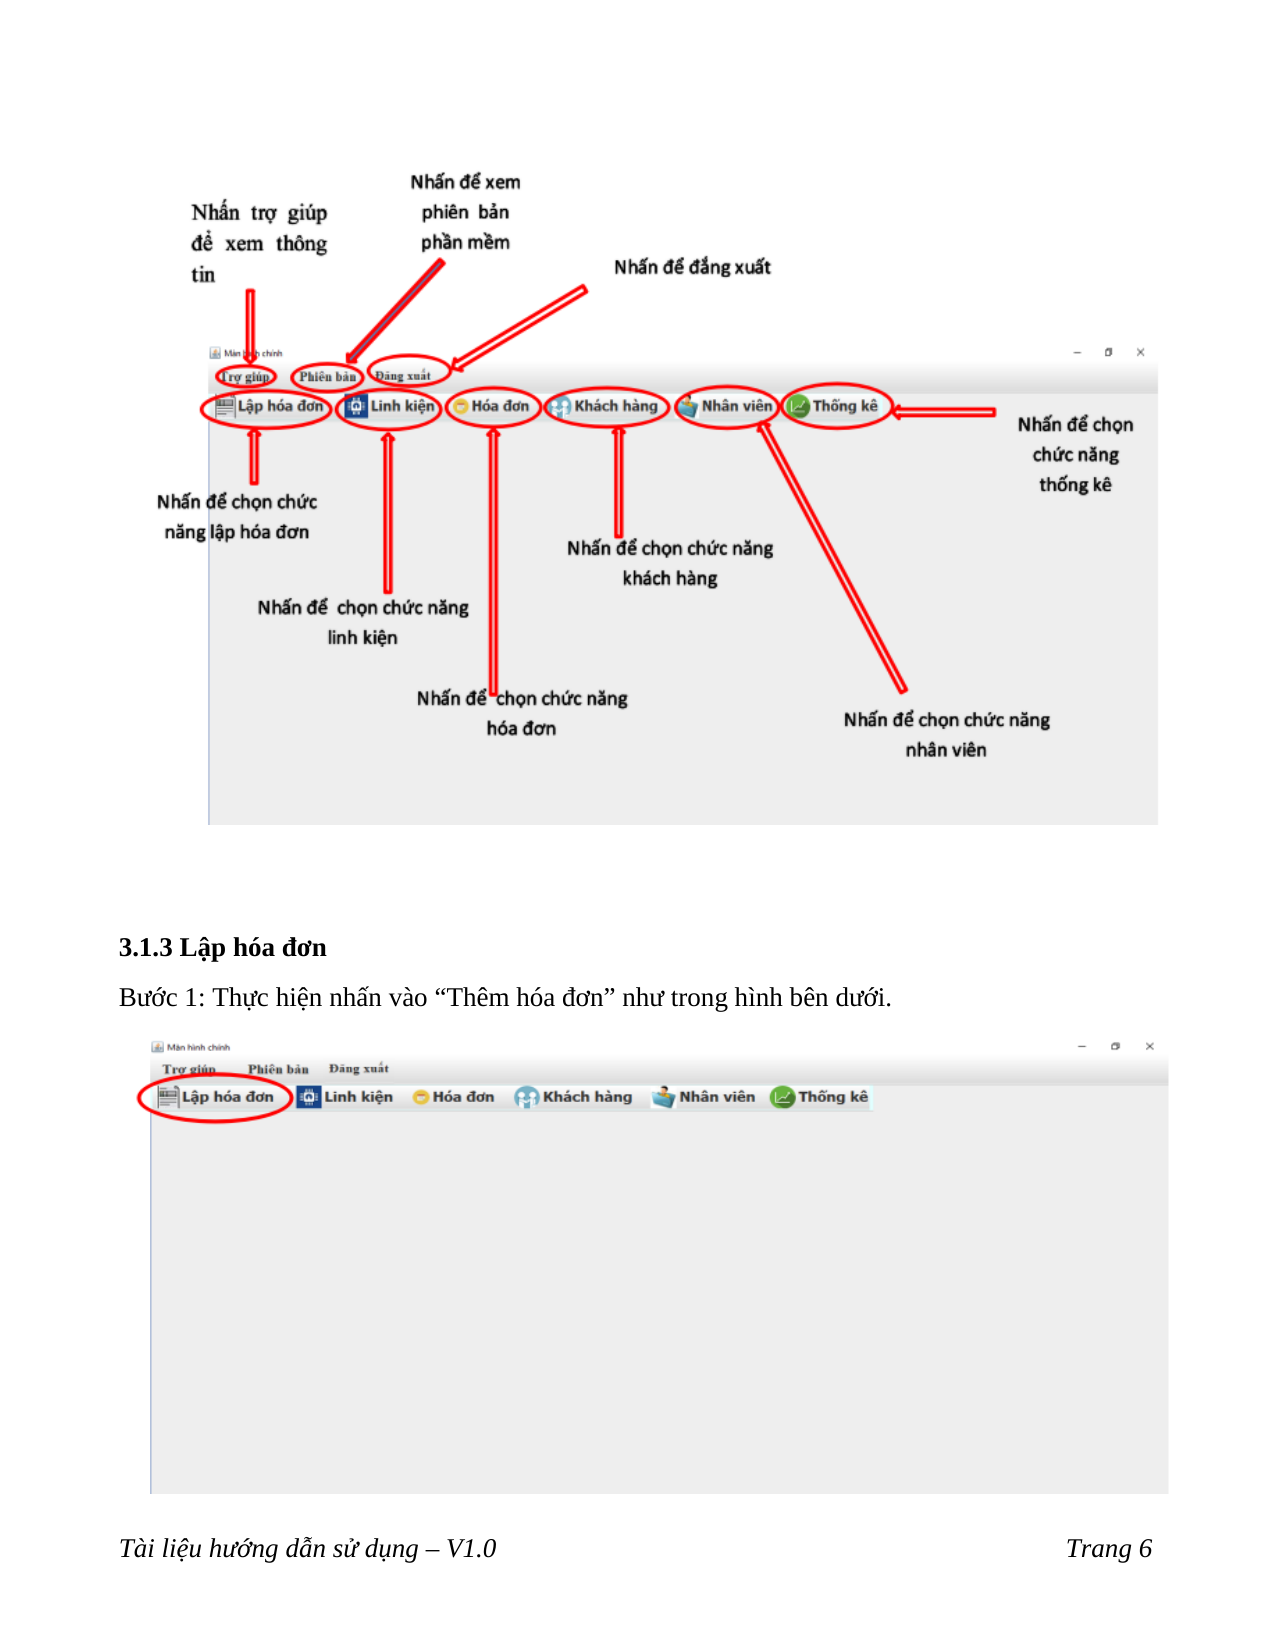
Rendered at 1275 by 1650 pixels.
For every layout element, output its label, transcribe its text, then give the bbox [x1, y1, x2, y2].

picture [118, 1031, 1186, 1494]
picture [118, 138, 1186, 825]
text 3.1.3 Lập hóa đơn [118, 931, 1186, 962]
text Bước 1: Thực hiện nhấn vào “Thêm hóa đơn” như trong hình bên dưới. [118, 981, 1186, 1012]
